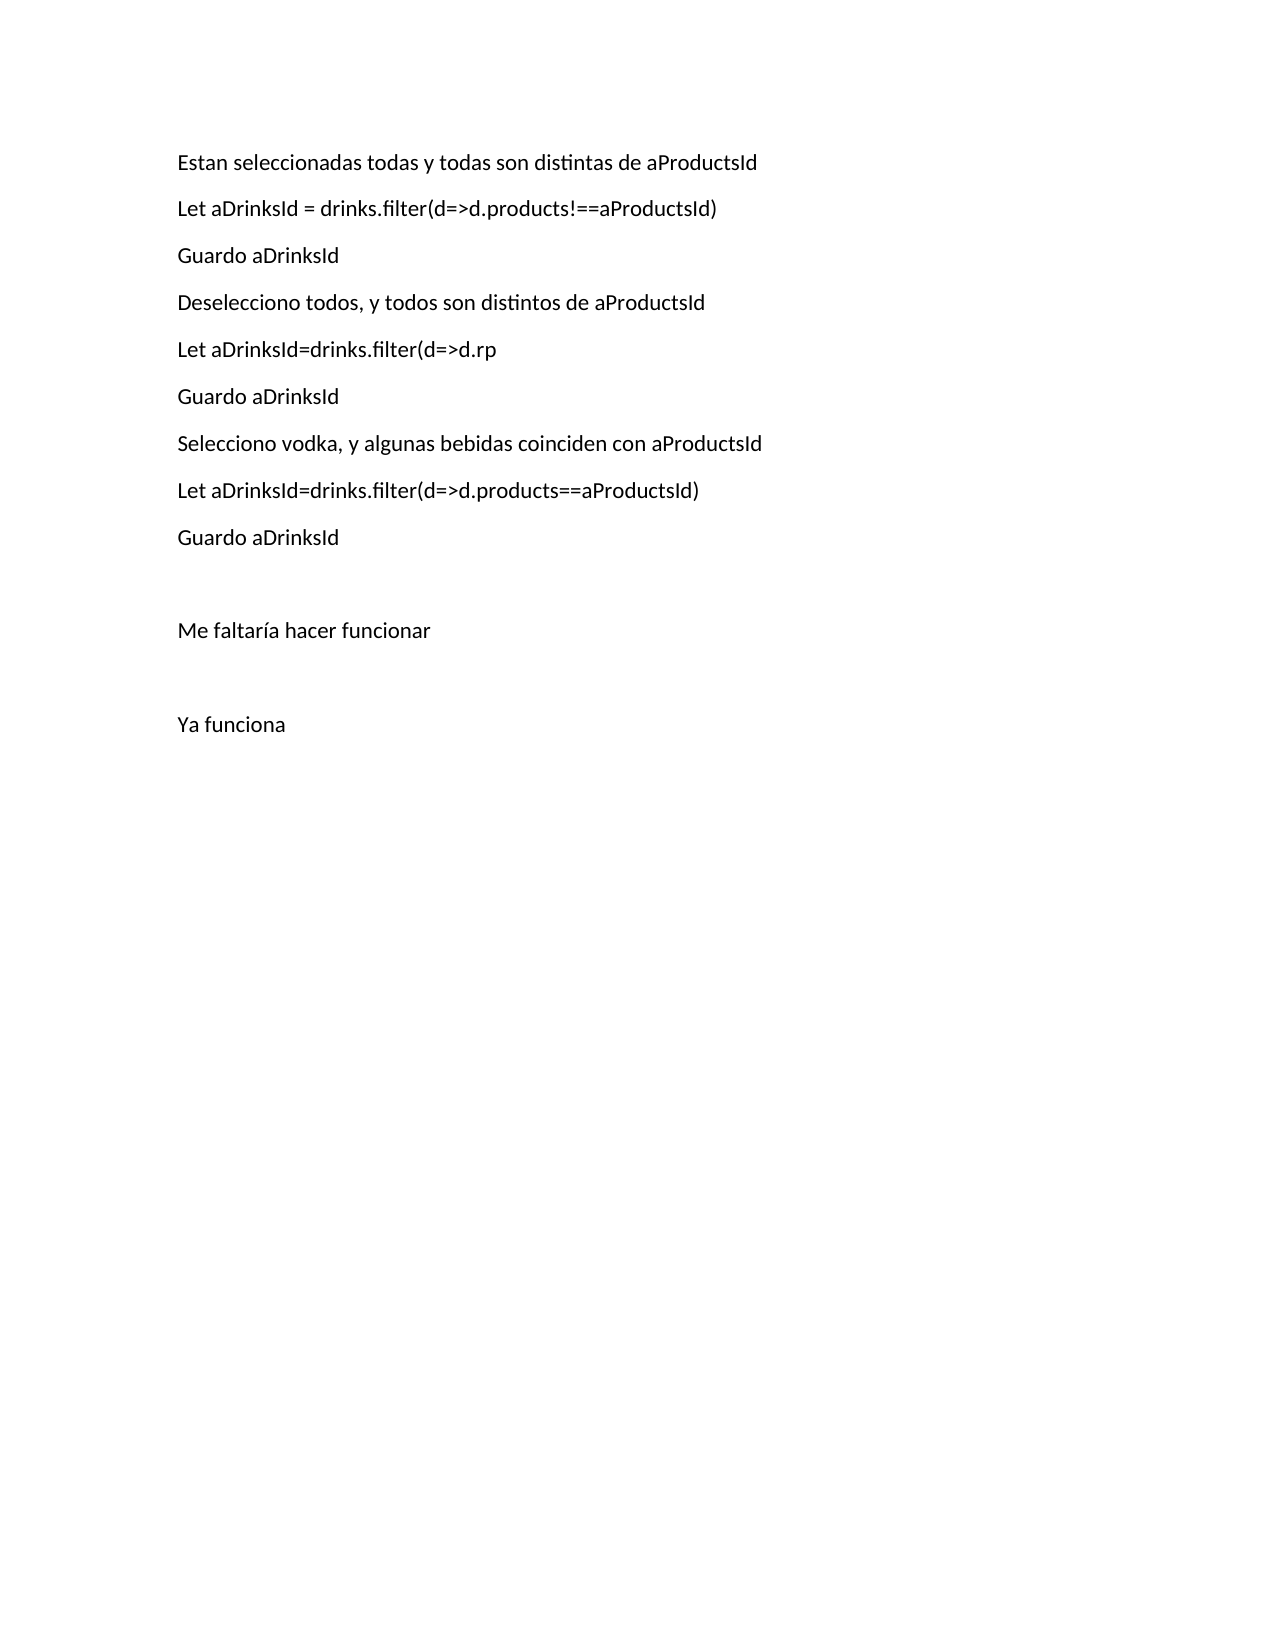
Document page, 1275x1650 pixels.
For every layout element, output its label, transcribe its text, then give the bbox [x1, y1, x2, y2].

text Let aDrinksId=drinks.filter(d=>d.products==aProductsId) [177, 476, 1098, 504]
text Me faltaría hacer funcionar [177, 616, 1098, 644]
text Guardo aDrinksId [177, 523, 1098, 551]
text Selecciono vodka, y algunas bebidas coinciden con aProductsId [177, 429, 1098, 457]
text Deselecciono todos, y todos son distintos de aProductsId [177, 288, 1098, 316]
text Let aDrinksId=drinks.filter(d=>d.rp [177, 335, 1098, 363]
text Guardo aDrinksId [177, 241, 1098, 269]
text Estan seleccionadas todas y todas son distintas de aProductsId [177, 148, 1098, 176]
text Guardo aDrinksId [177, 382, 1098, 410]
text Ya funciona [177, 710, 1098, 738]
text Let aDrinksId = drinks.filter(d=>d.products!==aProductsId) [177, 194, 1098, 222]
